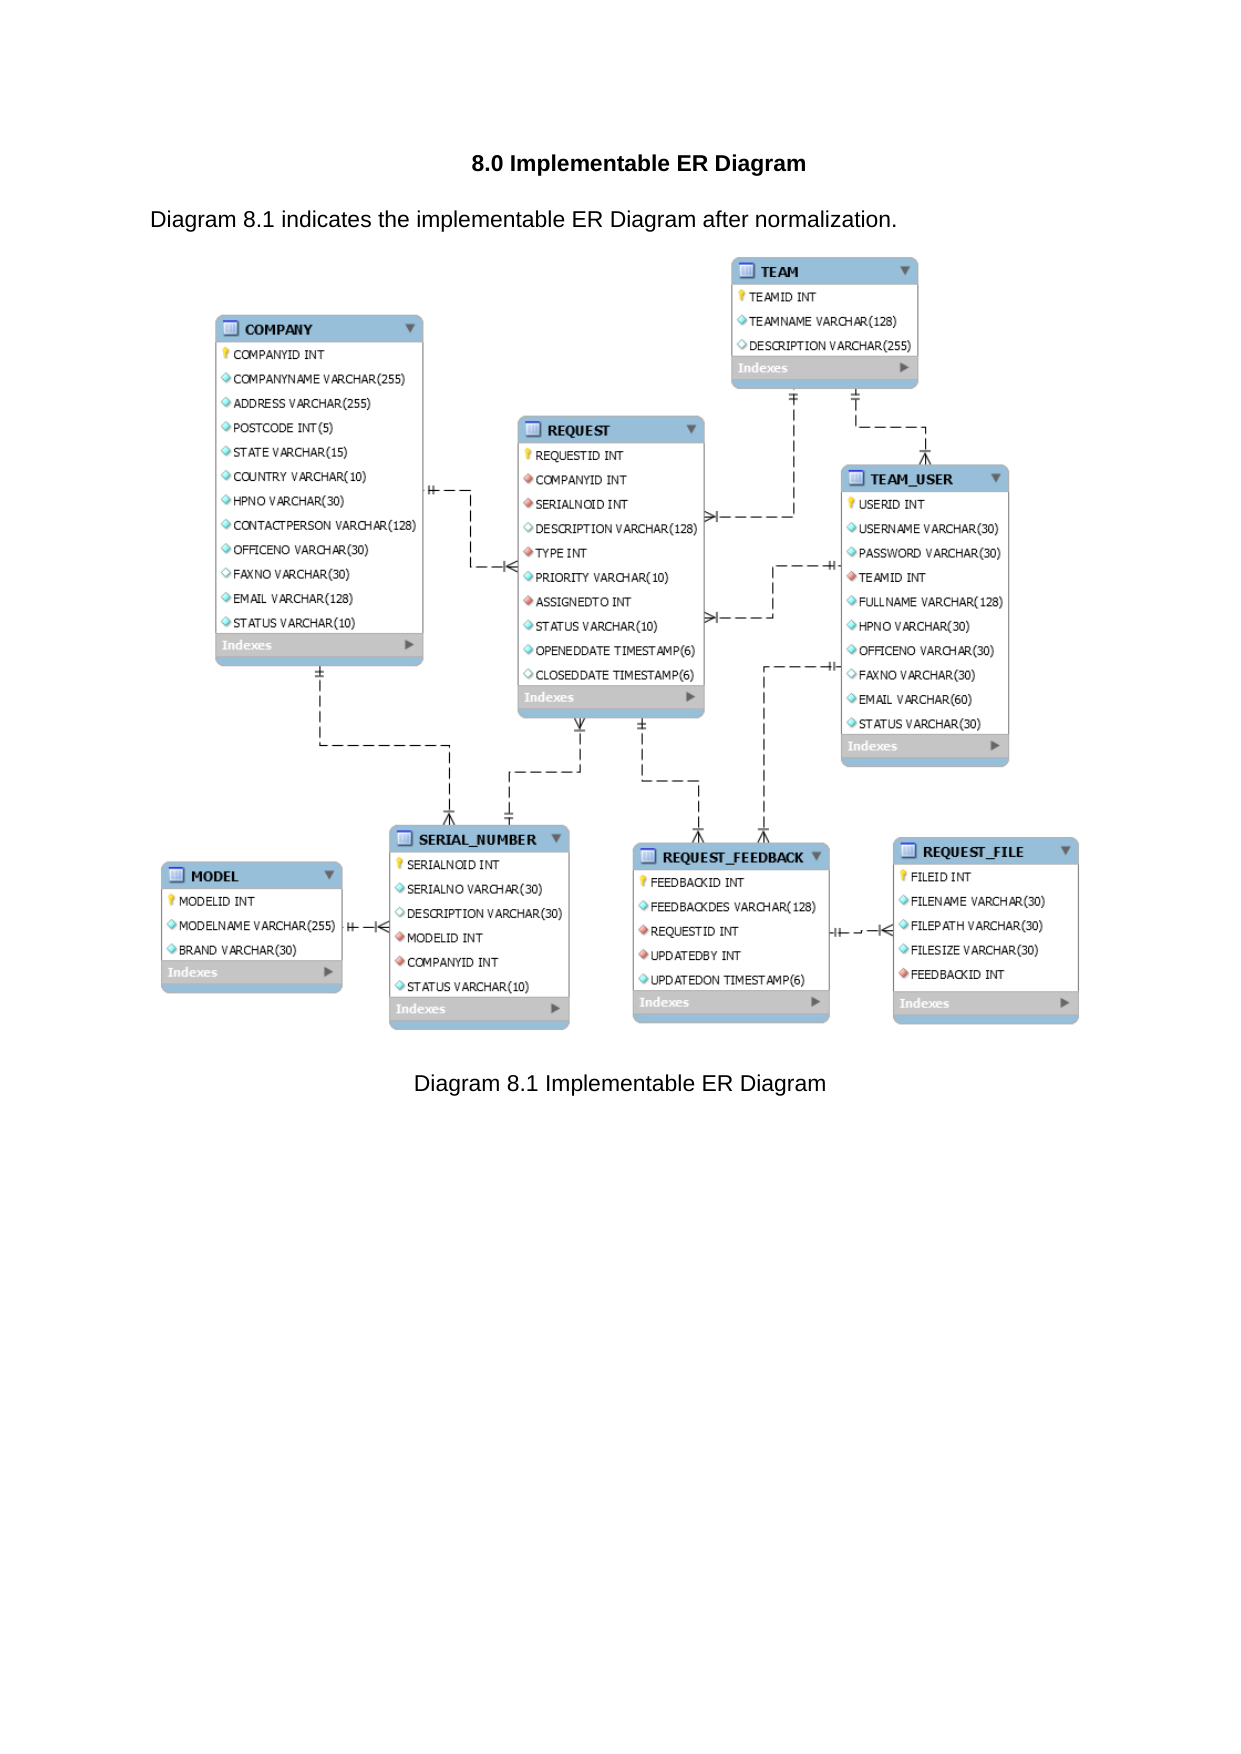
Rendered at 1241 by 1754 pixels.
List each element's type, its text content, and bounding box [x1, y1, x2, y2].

text 8.0 Implementable ER Diagram [187, 150, 1090, 176]
picture [150, 246, 1089, 1040]
text Diagram 8.1 Implementable ER Diagram [150, 1070, 1090, 1096]
